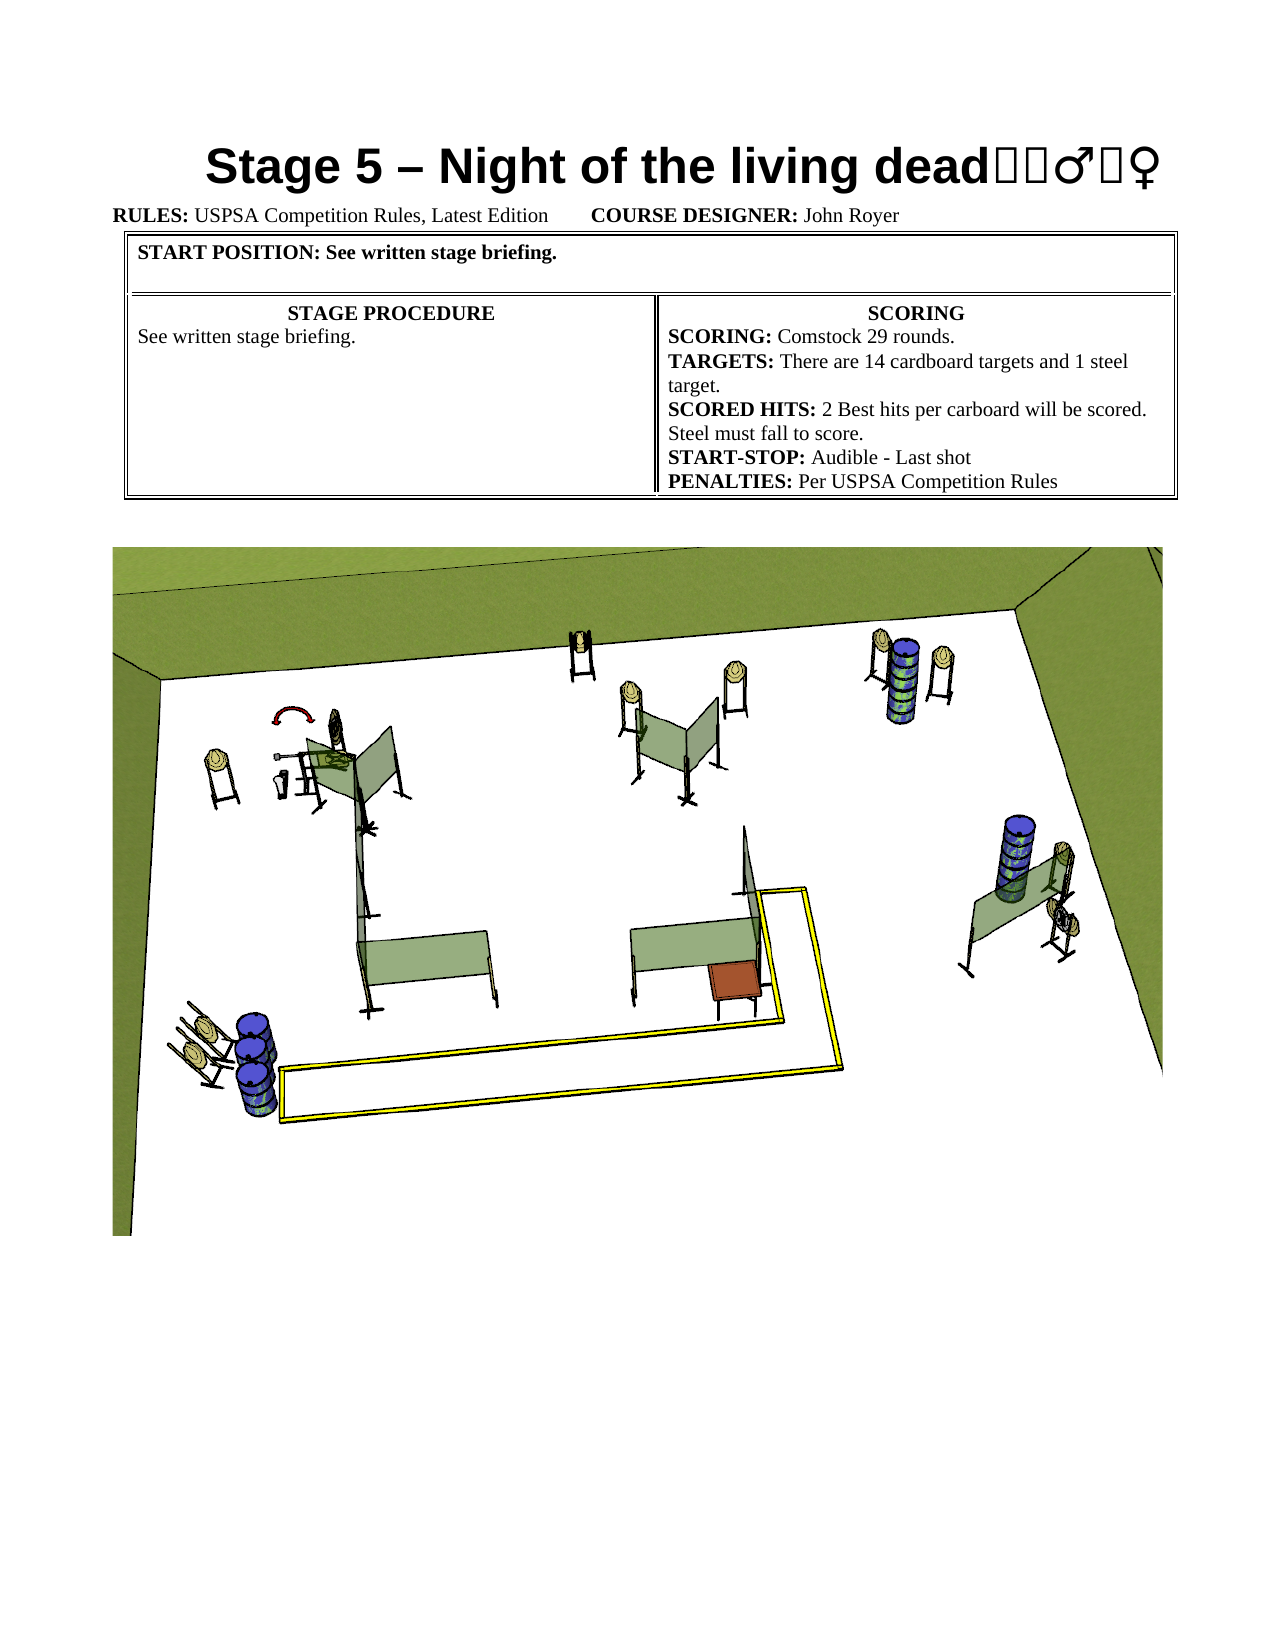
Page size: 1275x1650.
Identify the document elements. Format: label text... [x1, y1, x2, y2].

text Stage 5 – Night of the living dead‍️‍️ [112, 130, 1162, 198]
table_cell STAGE PROCEDURE See written stage briefing. [126, 292, 657, 495]
text RULES: USPSA Competition Rules, Latest Edition COURSE DESIGNER: John Royer [112, 203, 1162, 227]
table_header START POSITION: See written stage briefing. [128, 236, 1174, 292]
picture [112, 547, 1163, 1236]
table_cell SCORING SCORING: Comstock 29 rounds. TARGETS: There are 14 cardboard targets and 1 steel target. SCORED HITS: 2 Best hits per carboard will be scored. Steel must fall to score. START-STOP: Audible - Last shot PENALTIES: Per USPSA Competition Rules [657, 292, 1176, 495]
